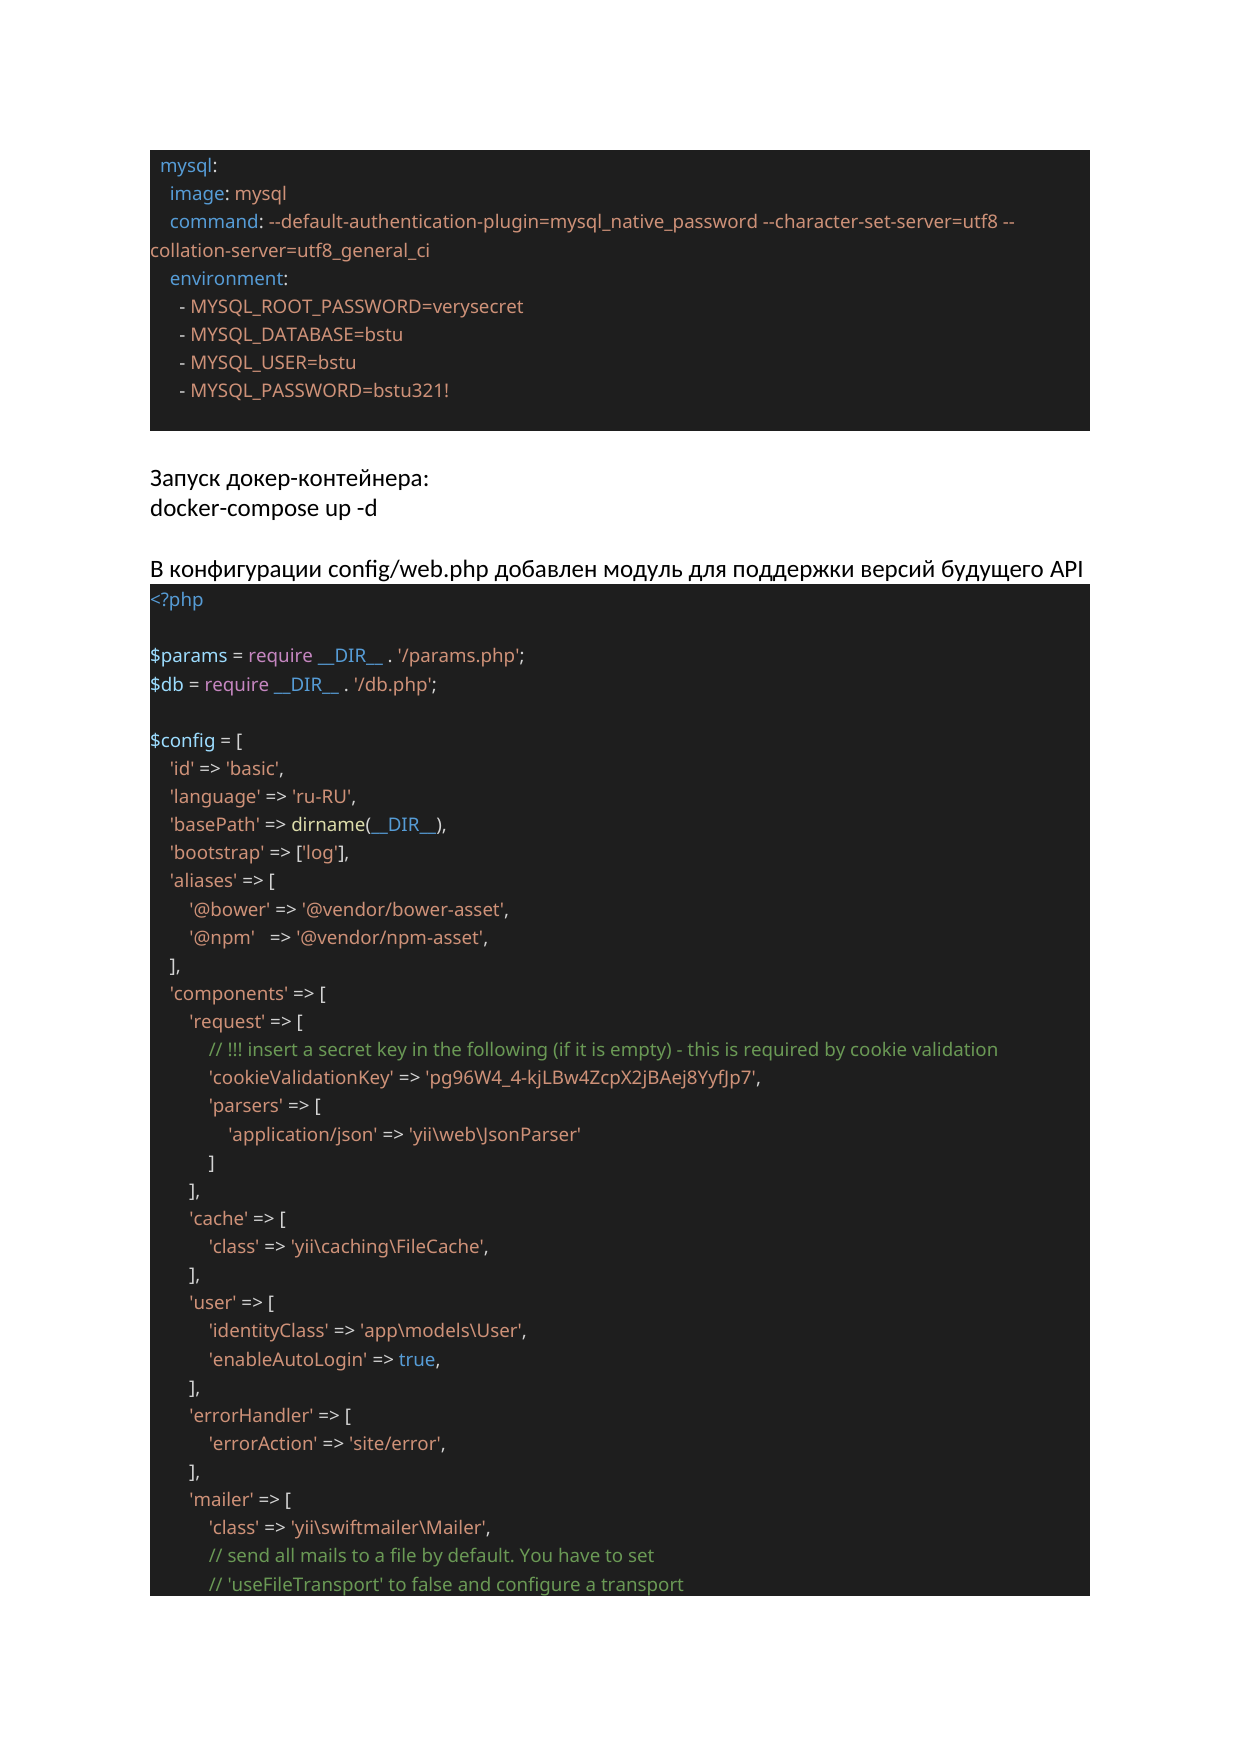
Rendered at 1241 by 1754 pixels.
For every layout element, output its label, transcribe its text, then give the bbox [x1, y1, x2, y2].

text 'errorHandler' => [ [150, 1399, 1090, 1428]
text command: --default-authentication-plugin=mysql_native_password --character-set-server=utf8 --collation-server=utf8_general_ci [150, 206, 1090, 262]
text 'language' => 'ru-RU', [150, 781, 1090, 809]
text environment: [150, 262, 1090, 291]
text 'application/json' => 'yii\web\JsonParser' [150, 1118, 1090, 1146]
text 'identityClass' => 'app\models\User', [150, 1315, 1090, 1343]
text 'cache' => [ [150, 1203, 1090, 1231]
text // send all mails to a file by default. You have to set [150, 1540, 1090, 1568]
text Запуск докер-контейнера: [150, 462, 1090, 492]
text 'request' => [ [150, 1006, 1090, 1034]
text 'parsers' => [ [150, 1090, 1090, 1118]
text $db = require __DIR__ . '/db.php'; [150, 668, 1090, 696]
text 'class' => 'yii\caching\FileCache', [150, 1231, 1090, 1259]
text <?php [150, 584, 1090, 612]
text 'aliases' => [ [150, 865, 1090, 893]
text 'bootstrap' => ['log'], [150, 837, 1090, 865]
text ], [150, 1456, 1090, 1484]
text 'basePath' => dirname(__DIR__), [150, 809, 1090, 837]
text ], [150, 1371, 1090, 1399]
text image: mysql [150, 178, 1090, 206]
text - MYSQL_PASSWORD=bstu321! [150, 375, 1090, 403]
text ] [150, 1146, 1090, 1174]
text $config = [ [150, 724, 1090, 753]
text 'id' => 'basic', [150, 753, 1090, 781]
text 'mailer' => [ [150, 1484, 1090, 1512]
text '@npm' => '@vendor/npm-asset', [150, 921, 1090, 949]
text docker-compose up -d [150, 492, 1090, 523]
text ], [150, 949, 1090, 978]
text 'cookieValidationKey' => 'pg96W4_4-kjLBw4ZcpX2jBAej8YyfJp7', [150, 1062, 1090, 1090]
text - MYSQL_ROOT_PASSWORD=verysecret [150, 291, 1090, 319]
text 'errorAction' => 'site/error', [150, 1428, 1090, 1456]
text - MYSQL_USER=bstu [150, 347, 1090, 375]
text '@bower' => '@vendor/bower-asset', [150, 893, 1090, 921]
text 'components' => [ [150, 978, 1090, 1006]
text В конфигурации config/web.php добавлен модуль для поддержки версий будущего API [150, 553, 1090, 584]
text 'class' => 'yii\swiftmailer\Mailer', [150, 1512, 1090, 1540]
text // 'useFileTransport' to false and configure a transport [150, 1568, 1090, 1596]
text 'user' => [ [150, 1287, 1090, 1315]
text mysql: [150, 150, 1090, 178]
text ], [150, 1174, 1090, 1203]
text ], [150, 1259, 1090, 1287]
text - MYSQL_DATABASE=bstu [150, 319, 1090, 347]
text // !!! insert a secret key in the following (if it is empty) - this is required by cookie validation [150, 1034, 1090, 1062]
text 'enableAutoLogin' => true, [150, 1343, 1090, 1371]
text $params = require __DIR__ . '/params.php'; [150, 640, 1090, 668]
